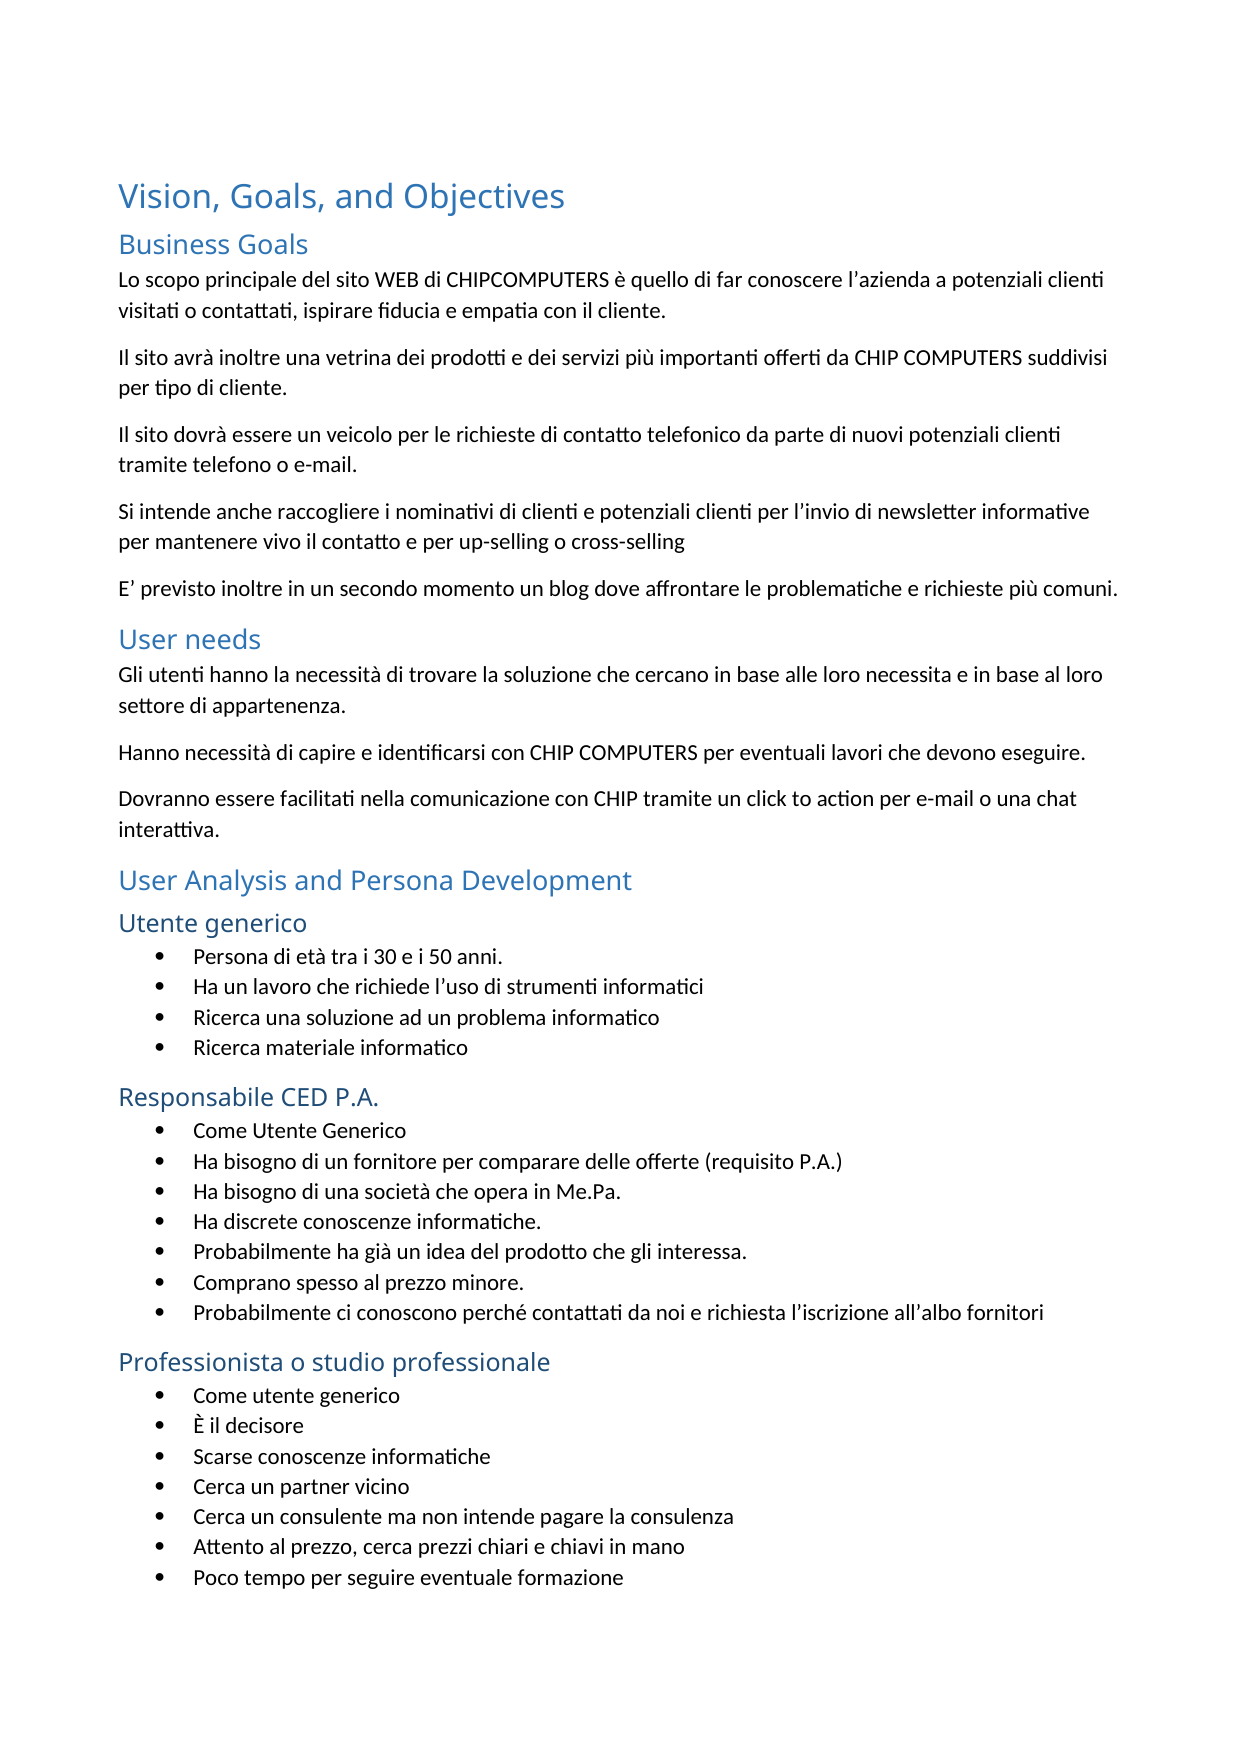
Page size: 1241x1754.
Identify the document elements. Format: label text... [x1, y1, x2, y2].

text Hanno necessità di capire e identificarsi con CHIP COMPUTERS per eventuali lavori che devono eseguire. [118, 738, 1122, 766]
list Cerca un partner vicino [156, 1472, 1122, 1500]
list Ha un lavoro che richiede l’uso di strumenti informatici [156, 972, 1122, 1001]
list Come Utente Generico [156, 1117, 1122, 1144]
text Si intende anche raccogliere i nominativi di clienti e potenziali clienti per l’invio di newsletter informative per mantenere vivo il contatto e per up-selling o cross-selling [118, 497, 1122, 555]
subtitle Responsabile CED P.A. [118, 1080, 1122, 1114]
list Cerca un consulente ma non intende pagare la consulenza [156, 1502, 1122, 1530]
list Come utente generico [156, 1381, 1122, 1409]
list Poco tempo per seguire eventuale formazione [156, 1563, 1122, 1591]
list Ha bisogno di un fornitore per comparare delle offerte (requisito P.A.) [156, 1147, 1122, 1175]
list Comprano spesso al prezzo minore. [156, 1268, 1122, 1296]
list Scarse conoscenze informatiche [156, 1442, 1122, 1470]
subtitle Professionista o studio professionale [118, 1345, 1122, 1379]
list Ha discrete conoscenze informatiche. [156, 1207, 1122, 1235]
text E’ previsto inoltre in un secondo momento un blog dove affrontare le problematiche e richieste più comuni. [118, 574, 1122, 602]
text Gli utenti hanno la necessità di trovare la soluzione che cercano in base alle loro necessita e in base al loro settore di appartenenza. [118, 661, 1122, 719]
list Ha bisogno di una società che opera in Me.Pa. [156, 1177, 1122, 1205]
list Probabilmente ci conoscono perché contattati da noi e richiesta l’iscrizione all’albo fornitori [156, 1298, 1122, 1326]
text Il sito avrà inoltre una vetrina dei prodotti e dei servizi più importanti offerti da CHIP COMPUTERS suddivisi per tipo di cliente. [118, 343, 1122, 401]
subtitle Business Goals [118, 226, 1122, 263]
list Ricerca una soluzione ad un problema informatico [156, 1003, 1122, 1031]
list Attento al prezzo, cerca prezzi chiari e chiavi in mano [156, 1532, 1122, 1561]
text Il sito dovrà essere un veicolo per le richieste di contatto telefonico da parte di nuovi potenziali clienti tramite telefono o e-mail. [118, 420, 1122, 478]
subtitle Utente generico [118, 906, 1122, 939]
subtitle Vision, Goals, and Objectives [118, 173, 1122, 218]
text Lo scopo principale del sito WEB di CHIPCOMPUTERS è quello di far conoscere l’azienda a potenziali clienti visitati o contattati, ispirare fiducia e empatia con il cliente. [118, 266, 1122, 324]
subtitle User needs [118, 621, 1122, 658]
list È il decisore [156, 1412, 1122, 1440]
subtitle User Analysis and Persona Development [118, 862, 1122, 898]
list Probabilmente ha già un idea del prodotto che gli interessa. [156, 1237, 1122, 1265]
list Persona di età tra i 30 e i 50 anni. [156, 942, 1122, 970]
text Dovranno essere facilitati nella comunicazione con CHIP tramite un click to action per e-mail o una chat interattiva. [118, 784, 1122, 843]
list Ricerca materiale informatico [156, 1033, 1122, 1061]
